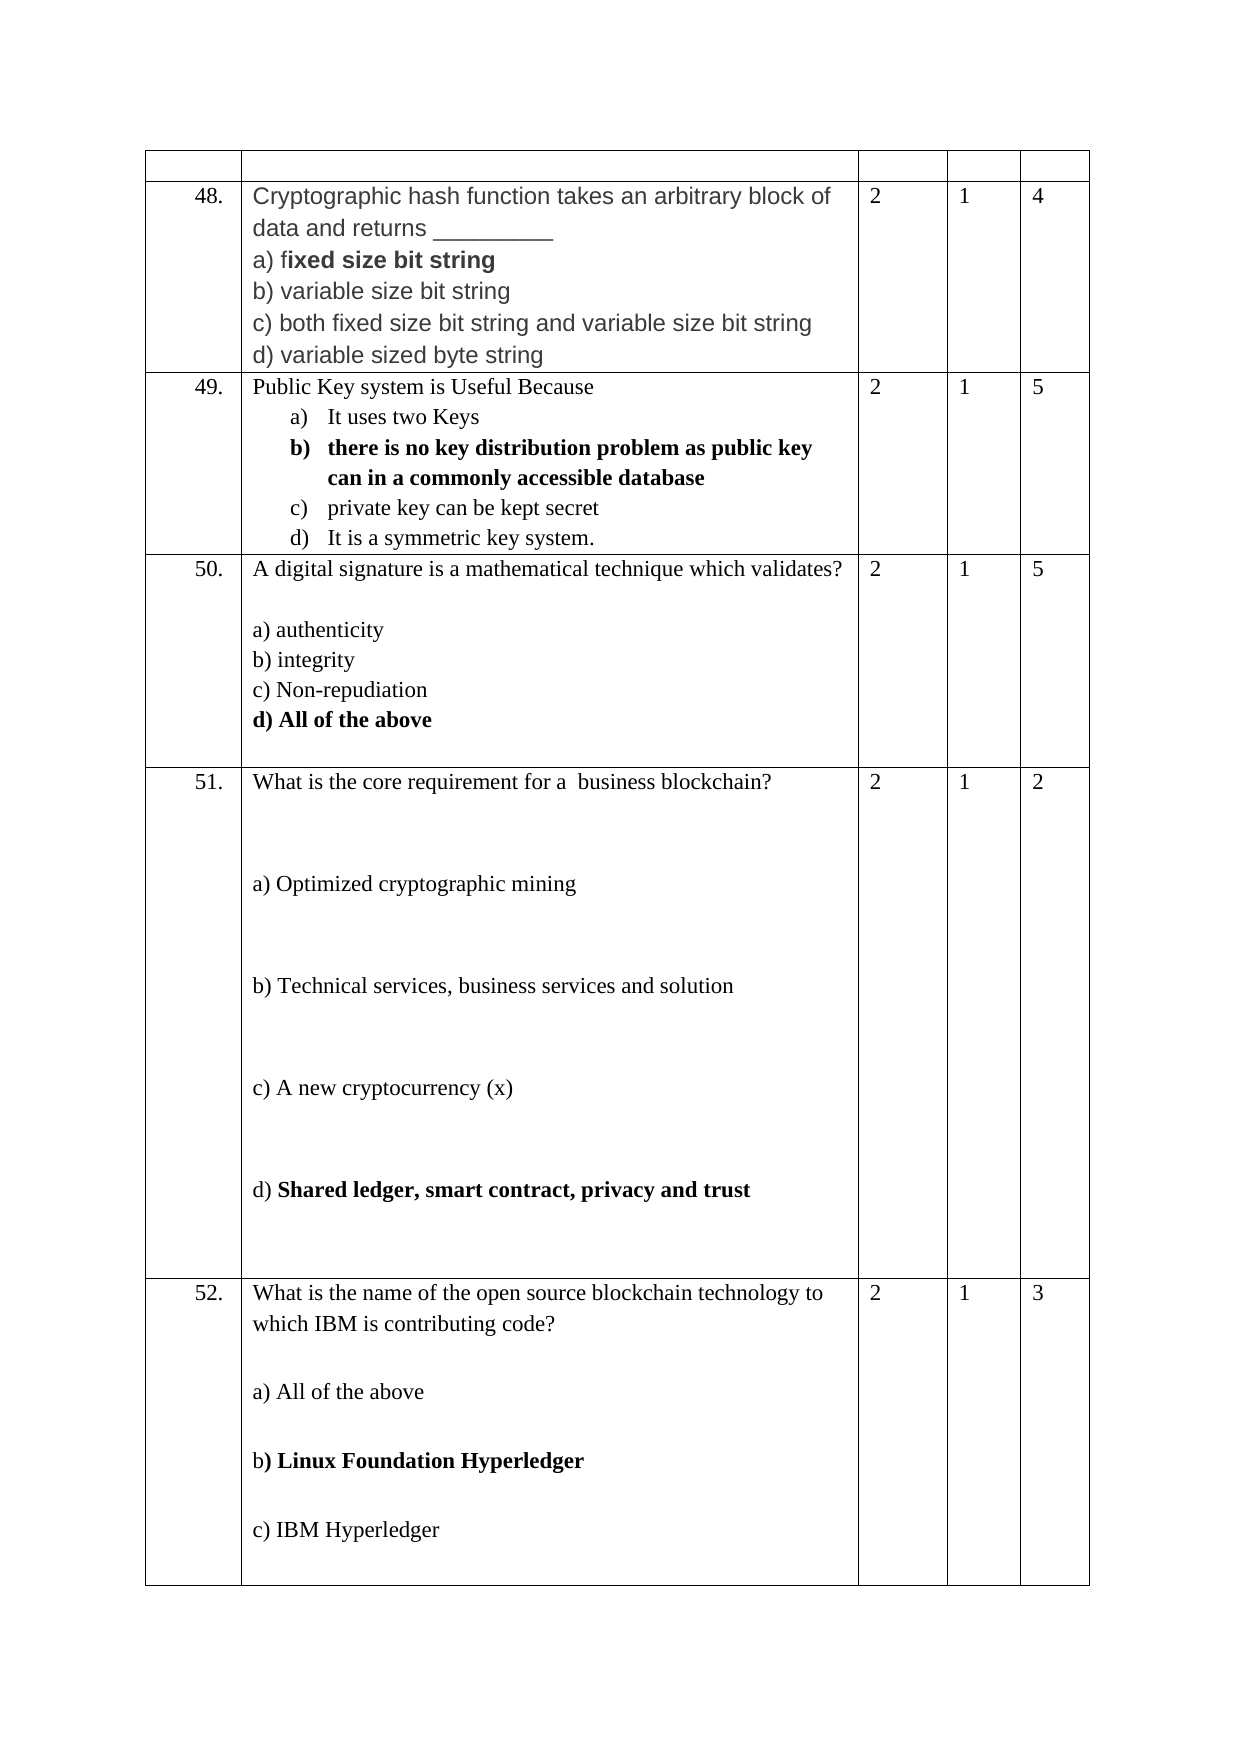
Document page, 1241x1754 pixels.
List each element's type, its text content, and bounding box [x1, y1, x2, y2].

table_cell [146, 555, 241, 767]
table_cell 2 [859, 555, 947, 767]
table_cell 2 [1021, 768, 1089, 1278]
table_cell 1 [948, 1279, 1020, 1584]
table_cell 2 [859, 373, 947, 554]
table_cell 1 [948, 182, 1020, 372]
table_cell [146, 151, 241, 181]
table_cell 5 [1021, 373, 1089, 554]
table_cell 2 [859, 768, 947, 1278]
table_cell 4 [1021, 182, 1089, 372]
table_cell [146, 373, 241, 554]
table_cell Cryptographic hash function takes an arbitrary block of data and returns _________ a) fixed size bit string b) variable size bit string c) both fixed size bit string and variable size bit string d) variable sized byte string [242, 182, 858, 372]
table_cell What is the core requirement for a business blockchain? a) Optimized cryptographic mining b) Technical services, business services and solution c) A new cryptocurrency (x) d) Shared ledger, smart contract, privacy and trust [242, 768, 858, 1278]
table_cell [242, 151, 858, 181]
table_cell 2 [859, 151, 947, 181]
table_cell 2 [859, 1279, 947, 1584]
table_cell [242, 1279, 858, 1584]
table_cell 4 [1021, 151, 1089, 181]
table_cell 1 [948, 768, 1020, 1278]
table_cell 2 [859, 182, 947, 372]
table_cell 5 [1021, 555, 1089, 767]
table_cell [146, 768, 241, 1278]
table_cell [146, 182, 241, 372]
table_cell 3 [1021, 1279, 1089, 1584]
table_cell [146, 1279, 241, 1584]
table_cell 1 [948, 151, 1020, 181]
table_cell 1 [948, 555, 1020, 767]
table_cell 1 [948, 373, 1020, 554]
table_cell A digital signature is a mathematical technique which validates? a) authenticity b) integrity c) Non-repudiation d) All of the above [242, 555, 858, 767]
table_cell Public Key system is Useful Because It uses two Keys there is no key distribution problem as public key can in a commonly accessible database private key can be kept secret It is a symmetric key system. [242, 373, 858, 554]
